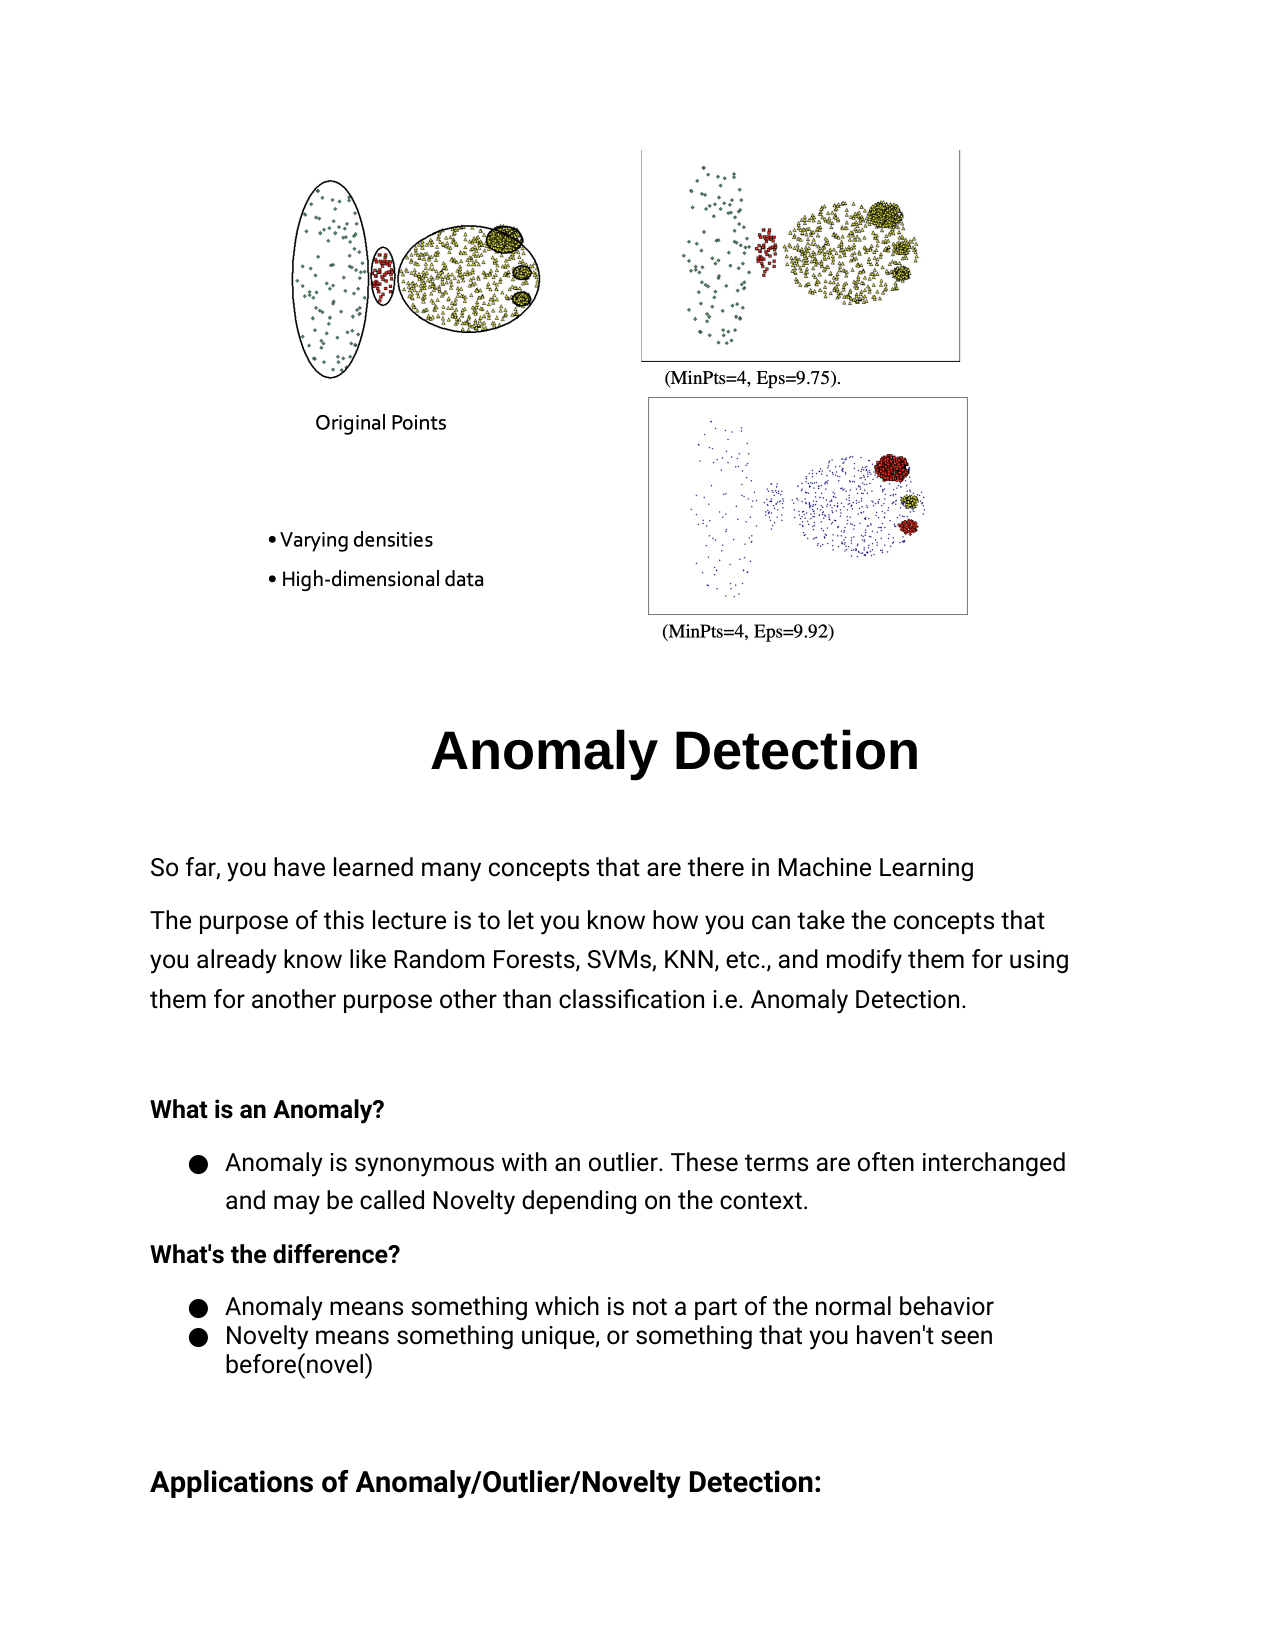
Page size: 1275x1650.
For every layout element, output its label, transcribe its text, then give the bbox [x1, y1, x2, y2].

list Anomaly is synonymous with an outlier. These terms are often interchanged and may be called Novelty depending on the context. [187, 1148, 1096, 1216]
picture [225, 150, 1018, 655]
list Anomaly means something which is not a part of the normal behavior [187, 1292, 1125, 1321]
text So far, you have learned many concepts that are there in Machine Learning [150, 853, 1125, 882]
text What's the difference? [150, 1241, 1125, 1270]
text What is an Anomaly? [150, 1095, 1125, 1124]
list Novelty means something unique, or something that you haven't seen before(novel) [187, 1321, 1125, 1380]
title Anomaly Detection [150, 718, 1125, 781]
text Applications of Anomaly/Outlier/Novelty Detection: [150, 1466, 1082, 1500]
text The purpose of this lecture is to let you know how you can take the concepts that you already know like Random Forests, SVMs, KNN, etc., and modify them for using them for another purpose other than classification i.e. Anomaly Detection. [150, 906, 1082, 1014]
